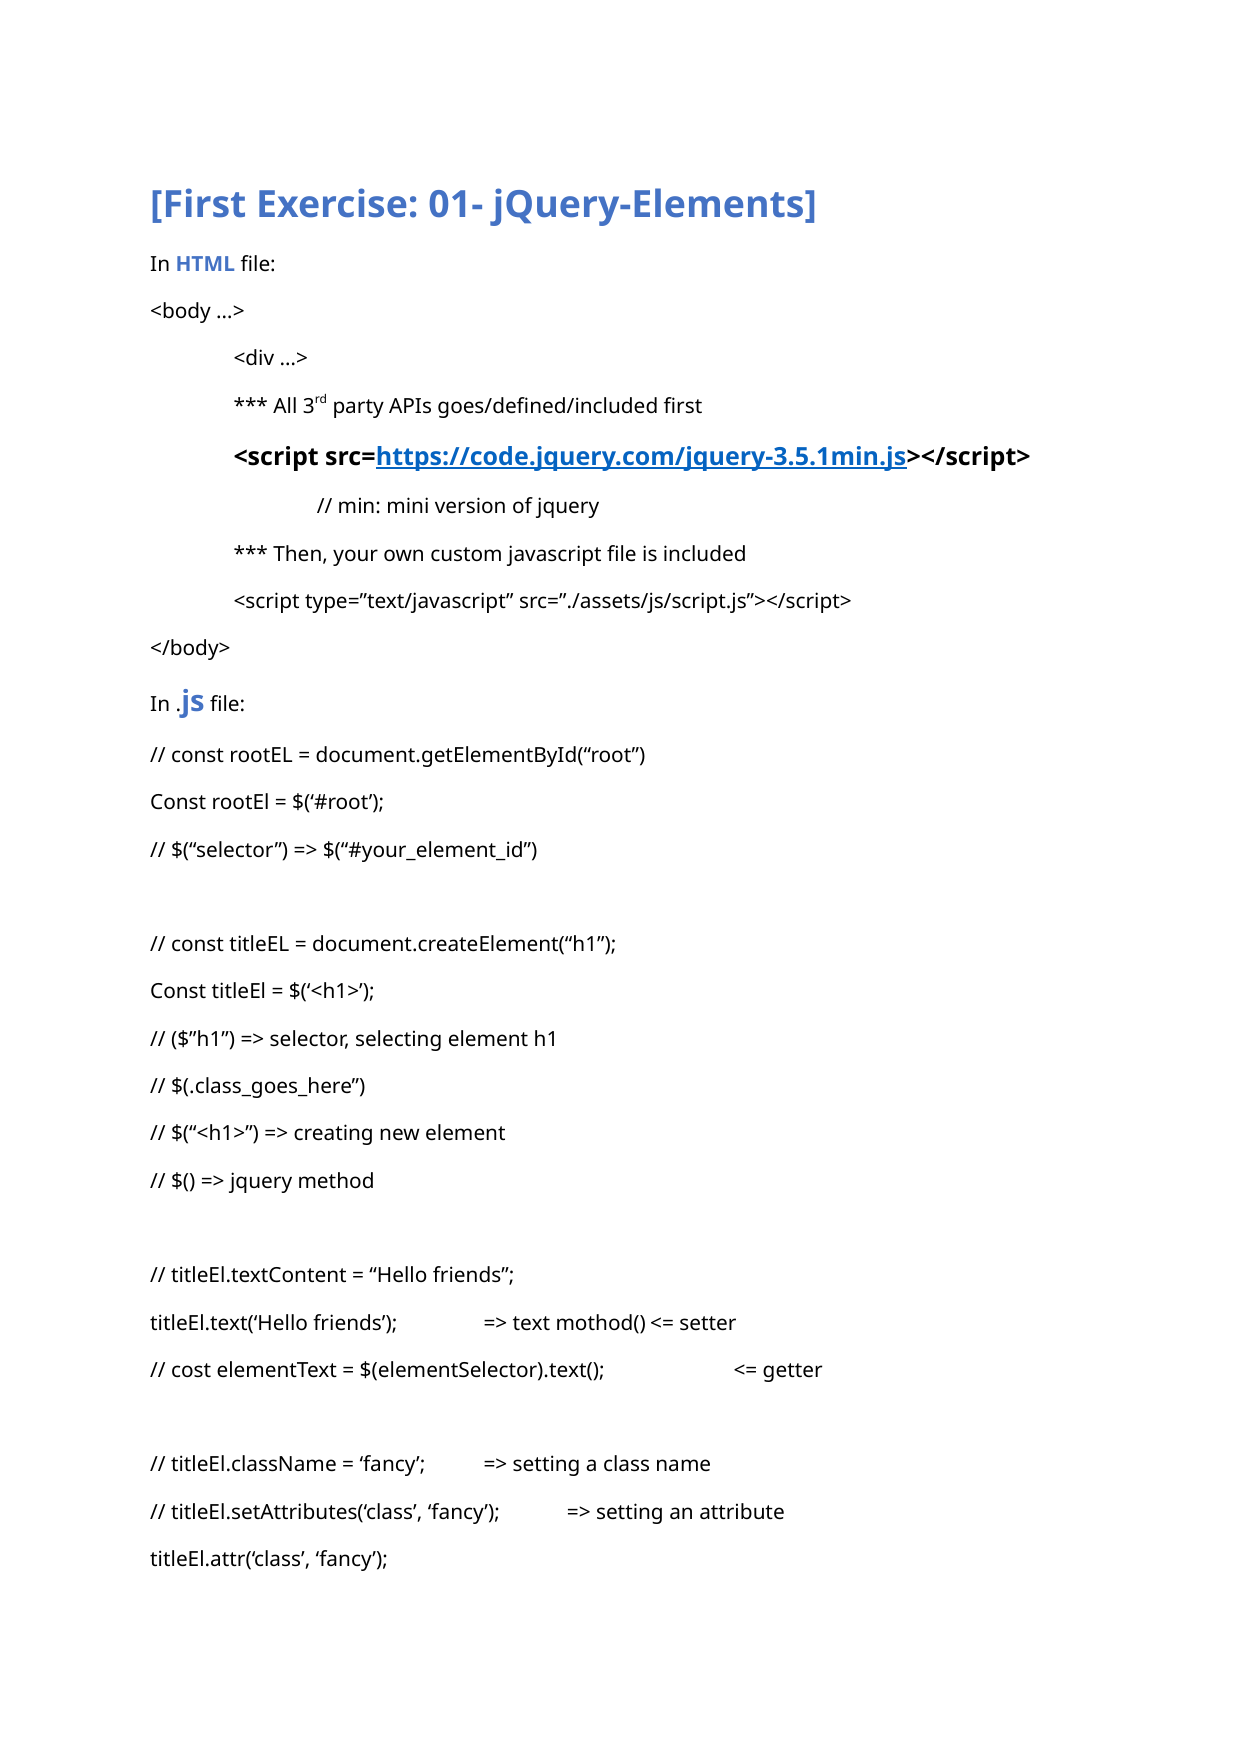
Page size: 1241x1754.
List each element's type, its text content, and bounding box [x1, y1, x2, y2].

text [First Exercise: 01- jQuery-Elements] [150, 177, 1090, 228]
text // titleEl.setAttributes(‘class’, ‘fancy’); => setting an attribute [150, 1497, 1090, 1525]
text *** All 3rd party APIs goes/defined/included first [150, 391, 1090, 419]
text // titleEl.textContent = “Hello friends”; [150, 1260, 1090, 1289]
text // $(“<h1>”) => creating new element [150, 1118, 1090, 1147]
text // $(“selector”) => $(“#your_element_id”) [150, 835, 1090, 863]
text *** Then, your own custom javascript file is included [150, 539, 1090, 567]
text // $(.class_goes_here”) [150, 1071, 1090, 1100]
text In .js file: [150, 681, 1090, 720]
text // const titleEL = document.createElement(“h1”); [150, 929, 1090, 958]
text // cost elementText = $(elementSelector).text(); <= getter [150, 1355, 1090, 1383]
text Const rootEl = $(‘#root’); [150, 787, 1090, 816]
text </body> [150, 633, 1090, 662]
text titleEl.text(‘Hello friends’); => text mothod() <= setter [150, 1308, 1090, 1336]
text <script type=”text/javascript” src=”./assets/js/script.js”></script> [150, 586, 1090, 614]
text // const rootEL = document.getElementById(“root”) [150, 740, 1090, 769]
text <body …> [150, 296, 1090, 325]
text // $() => jquery method [150, 1166, 1090, 1194]
text Const titleEl = $(‘<h1>’); [150, 977, 1090, 1005]
text In HTML file: [150, 249, 1090, 277]
text // ($”h1”) => selector, selecting element h1 [150, 1024, 1090, 1052]
text // titleEl.className = ‘fancy’; => setting a class name [150, 1449, 1090, 1478]
text titleEl.attr(‘class’, ‘fancy’); [150, 1544, 1090, 1573]
text // min: mini version of jquery [150, 492, 1090, 520]
text <div …> [150, 343, 1090, 372]
text <script src=https://code.jquery.com/jquery-3.5.1min.js></script> [150, 438, 1090, 472]
